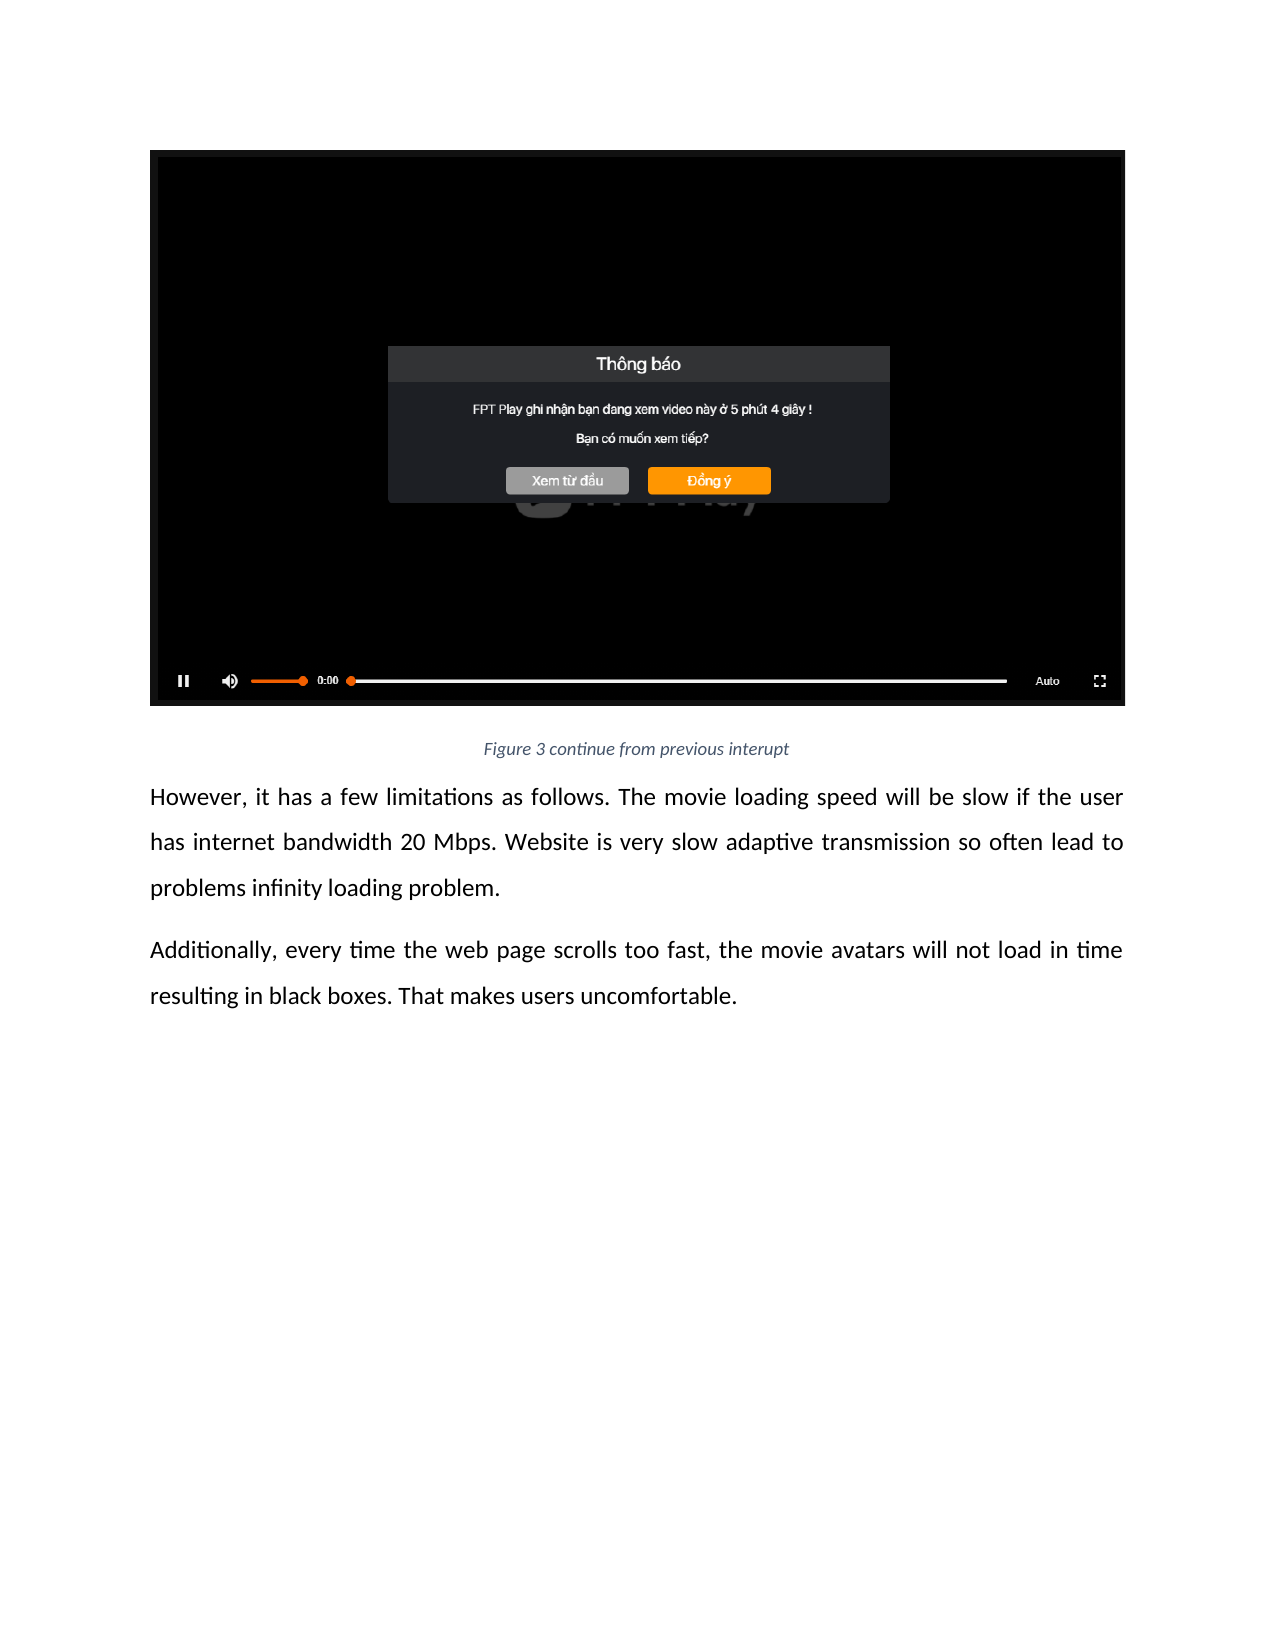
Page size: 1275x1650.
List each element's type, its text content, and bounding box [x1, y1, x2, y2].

picture [150, 150, 1125, 706]
text Additionally, every time the web page scrolls too fast, the movie avatars will not load in time resulting in black boxes. That makes users uncomfortable. [150, 935, 1125, 1011]
text Figure 3 continue from previous interupt [150, 737, 1125, 760]
text However, it has a few limitations as follows. The movie loading speed will be slow if the user has internet bandwidth 20 Mbps. Website is very slow adaptive transmission so often lead to problems infinity loading problem. [150, 781, 1125, 903]
